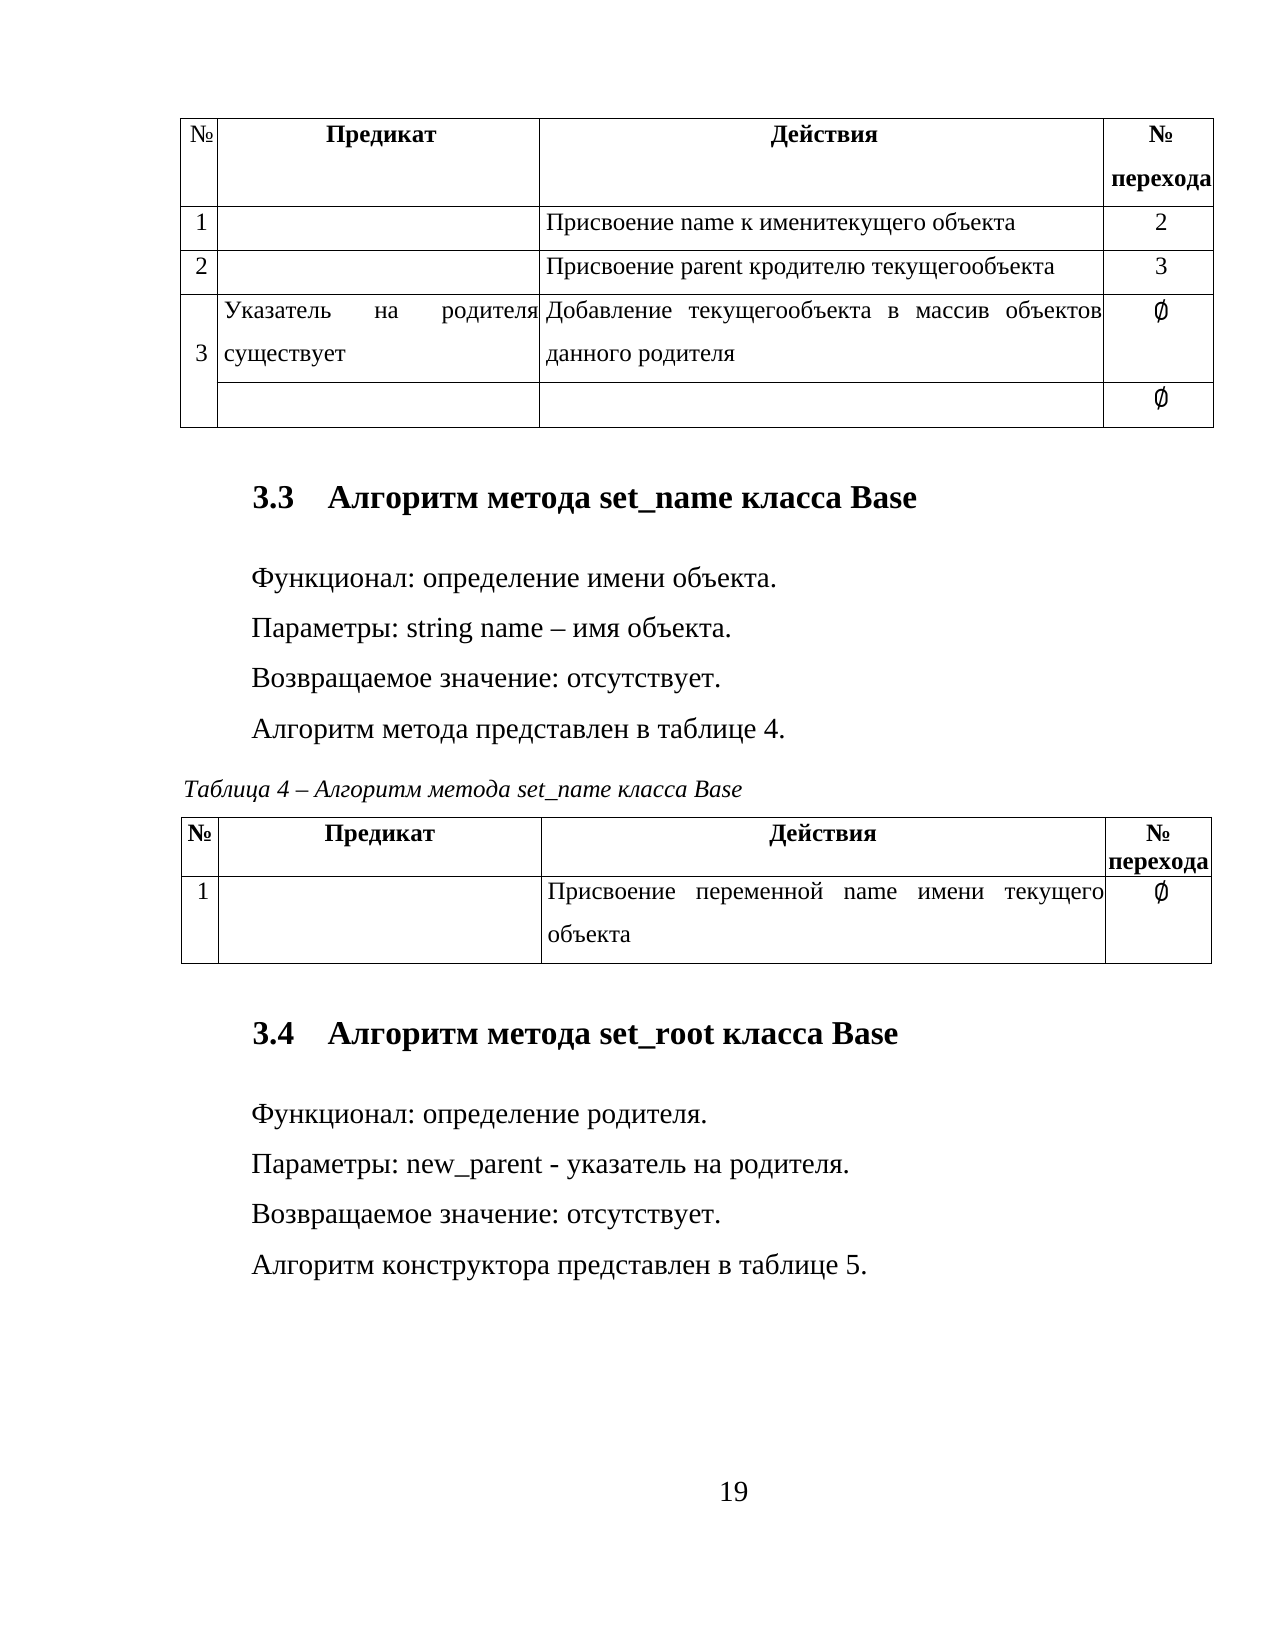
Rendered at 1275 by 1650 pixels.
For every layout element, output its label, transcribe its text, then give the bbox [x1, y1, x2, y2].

text Таблица 4 – Алгоритм метода set_name класса Base [183, 774, 1216, 802]
table_cell Добавление текущегообъекта в массив объектов данного родителя [540, 295, 1103, 382]
table_header Действия [542, 818, 1105, 876]
table_cell Присвоение parent кродителю текущегообъекта [540, 251, 1103, 294]
table_header № перехода [1106, 818, 1211, 876]
text Возвращаемое значение: отсутствует. [177, 1196, 1216, 1230]
table_cell [218, 251, 539, 294]
text Возвращаемое значение: отсутствует. [177, 661, 1216, 694]
table_cell [218, 383, 539, 427]
table_cell Предикат [218, 119, 539, 206]
table_cell Присвоение переменной name имени текущего объекта [542, 877, 1105, 963]
subtitle Алгоритм метода set_root класса Base [252, 1013, 1216, 1052]
text Параметры: string name – имя объекта. [177, 610, 1216, 644]
table_header Предикат [219, 818, 541, 876]
table_cell Присвоение name к именитекущего объекта [540, 207, 1103, 250]
text Параметры: new_parent - указатель на родителя. [177, 1146, 1216, 1180]
text Алгоритм конструктора представлен в таблице 5. [177, 1247, 1216, 1280]
table_cell [540, 383, 1103, 427]
table_cell [219, 877, 541, 963]
table_cell ∅ [1104, 295, 1213, 382]
table_cell Указатель на родителя существует [218, 295, 539, 382]
table_cell 2 [1104, 207, 1213, 250]
table_header № [182, 818, 218, 876]
text Функционал: определение родителя. [177, 1096, 1216, 1129]
text Алгоритм метода представлен в таблице 4. [177, 711, 1216, 744]
table_cell № [181, 119, 217, 206]
table_cell [218, 207, 539, 250]
table_cell ∅ [1106, 877, 1211, 963]
table_cell 3 [1104, 251, 1213, 294]
subtitle Алгоритм метода set_name класса Base [252, 477, 1216, 516]
table_cell Действия [540, 119, 1103, 206]
table_cell 3 [181, 295, 217, 427]
table_cell 1 [182, 877, 218, 963]
table_cell 1 [181, 207, 217, 250]
table_cell ∅ [1104, 383, 1213, 427]
text Функционал: определение имени объекта. [177, 560, 1216, 593]
table_cell 2 [181, 251, 217, 294]
table_cell № перехода [1104, 119, 1213, 206]
